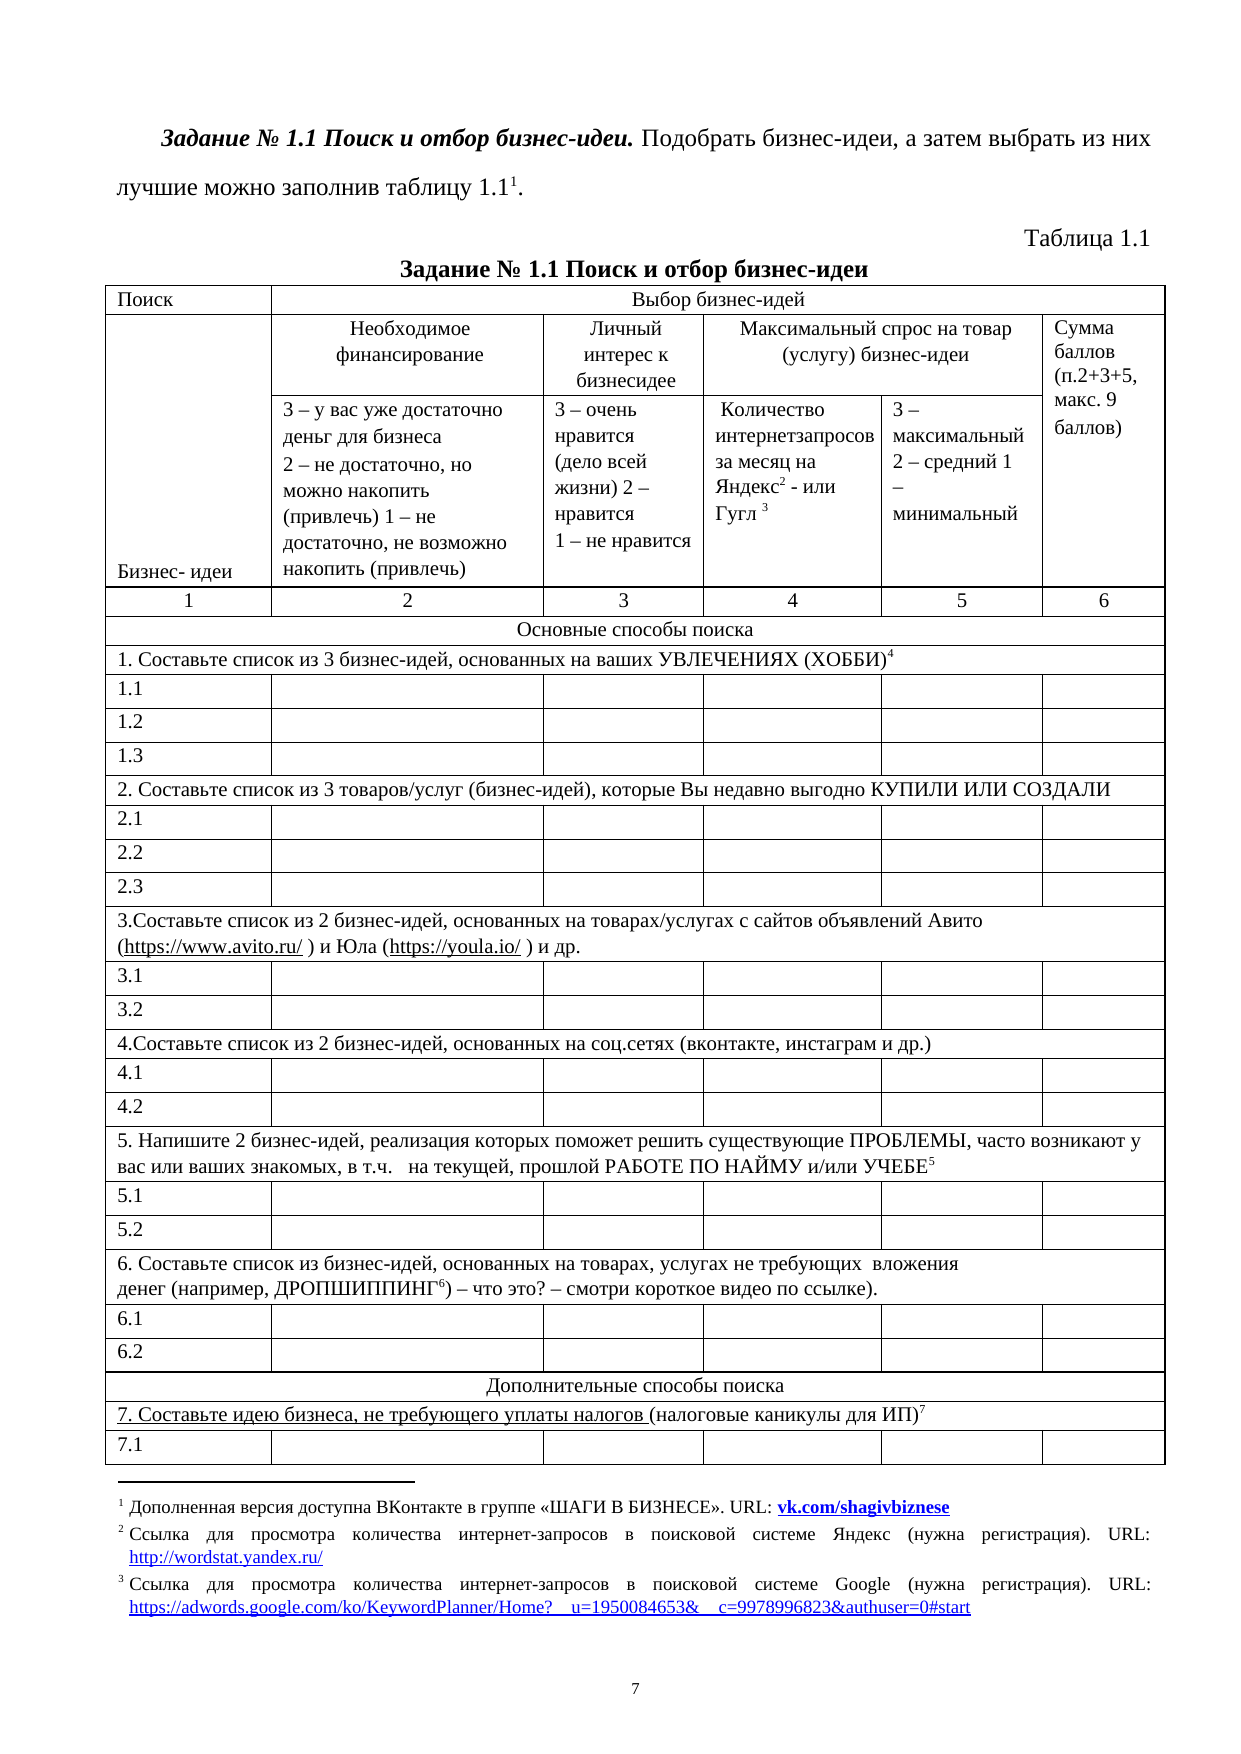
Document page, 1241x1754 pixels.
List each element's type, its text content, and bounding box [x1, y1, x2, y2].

table_cell [882, 996, 1042, 1029]
table_cell 6.2 [106, 1339, 271, 1371]
table_cell Сумма баллов (п.2+3+5, макс. 9 баллов) [1043, 315, 1164, 586]
table_cell [272, 962, 543, 995]
table_cell 4.Составьте список из 2 бизнес-идей, основанных на соц.сетях (вконтакте, инстаграм и др.) [106, 1030, 1164, 1058]
table_cell [882, 1431, 1042, 1464]
text Задание № 1.1 Поиск и отбор бизнес-идеи. Подобрать бизнес-идеи, а затем выбрать из них лучшие можно заполнив таблицу 1.11. [116, 123, 1152, 201]
table_cell [544, 675, 703, 708]
table_cell [544, 743, 703, 775]
table_cell 7. Составьте идею бизнеса, не требующего уплаты налогов (налоговые каникулы для ИП)7 [106, 1402, 1164, 1430]
table_cell Основные способы поиска [106, 617, 1164, 645]
table_cell [882, 1339, 1042, 1371]
table_cell [544, 1059, 703, 1092]
table_cell 6. Составьте список из бизнес-идей, основанных на товарах, услугах не требующих вложения денег (например, ДРОПШИППИНГ6) – что это? – смотри короткое видео по ссылке). [106, 1250, 1164, 1304]
table_cell 3.2 [106, 996, 271, 1029]
table_cell Максимальный спрос на товар (услугу) бизнес-идеи [704, 315, 1042, 395]
table_cell [704, 1431, 881, 1464]
table_cell [272, 743, 543, 775]
table_cell [882, 840, 1042, 872]
table_cell 3 [544, 588, 703, 616]
table_cell [272, 1059, 543, 1092]
table_cell [544, 709, 703, 742]
table_cell [1043, 996, 1164, 1029]
table_cell Дополнительные способы поиска [106, 1373, 1164, 1401]
table_cell [704, 1216, 881, 1249]
table_cell 6 [1043, 588, 1164, 616]
table_cell [272, 840, 543, 872]
table_cell 4.1 [106, 1059, 271, 1092]
list Дополненная версия доступна ВКонтакте в группе «ШАГИ В БИЗНЕСЕ». URL: vk.com/shagivbiznese [118, 1496, 1152, 1518]
table_cell [544, 962, 703, 995]
table_cell [272, 1216, 543, 1249]
table_cell [272, 1305, 543, 1338]
table_cell 5. Напишите 2 бизнес-идей, реализация которых поможет решить существующие ПРОБЛЕМЫ, часто возникают у вас или ваших знакомых, в т.ч. на текущей, прошлой РАБОТЕ ПО НАЙМУ и/или УЧЕБЕ5 [106, 1127, 1164, 1181]
table_cell [704, 873, 881, 906]
table_header Поиск [106, 286, 271, 314]
table_cell [544, 1182, 703, 1215]
table_cell [1043, 1059, 1164, 1092]
table_cell [544, 1339, 703, 1371]
table_cell [1043, 1216, 1164, 1249]
table_cell [882, 962, 1042, 995]
table_cell 3 – у вас уже достаточно деньг для бизнеса 2 – не достаточно, но можно накопить (привлечь) 1 – не достаточно, не возможно накопить (привлечь) [272, 396, 543, 586]
table_cell [272, 1339, 543, 1371]
table_cell 1.2 [106, 709, 271, 742]
table_cell [882, 743, 1042, 775]
table_cell 2.2 [106, 840, 271, 872]
table_cell Количество интернетзапросов за месяц на Яндекс2 - или Гугл 3 [704, 396, 881, 586]
table_cell [1043, 709, 1164, 742]
table_cell [1043, 1182, 1164, 1215]
table_cell 2.1 [106, 806, 271, 838]
table_cell 5.1 [106, 1182, 271, 1215]
table_cell 4.2 [106, 1093, 271, 1126]
table_cell [272, 1431, 543, 1464]
table_cell [272, 1093, 543, 1126]
table_cell [1043, 962, 1164, 995]
table_cell Необходимое финансирование [272, 315, 543, 395]
table_cell [704, 840, 881, 872]
table_cell 4 [704, 588, 881, 616]
table_cell [544, 1305, 703, 1338]
table_cell 7.1 [106, 1431, 271, 1464]
table_cell [882, 873, 1042, 906]
table_cell [882, 709, 1042, 742]
table_cell Личный интерес к бизнесидее [544, 315, 703, 395]
text Таблица 1.1 Задание № 1.1 Поиск и отбор бизнес-идеи [399, 223, 1152, 282]
table_cell [704, 743, 881, 775]
table_cell [704, 962, 881, 995]
table_cell 1.1 [106, 675, 271, 708]
table_cell 6.1 [106, 1305, 271, 1338]
table_cell [544, 1431, 703, 1464]
table_cell Бизнес- идеи [106, 315, 271, 586]
table_cell 3.Составьте список из 2 бизнес-идей, основанных на товарах/услугах с сайтов объявлений Авито (https://www.avito.ru/ ) и Юла (https://youla.io/ ) и др. [106, 907, 1164, 961]
table_cell [272, 873, 543, 906]
table_cell [704, 1339, 881, 1371]
table_cell 3 – максимальный 2 – средний 1 – минимальный [882, 396, 1042, 586]
table_cell [272, 806, 543, 838]
table_cell [882, 1059, 1042, 1092]
table_cell [272, 996, 543, 1029]
table_cell 2 [272, 588, 543, 616]
table_cell 1.3 [106, 743, 271, 775]
table_cell [1043, 1339, 1164, 1371]
table_cell [704, 709, 881, 742]
table_cell [704, 1059, 881, 1092]
table_cell [704, 675, 881, 708]
list Ссылка для просмотра количества интернет-запросов в поисковой системе Яндекс (нужна регистрация). URL: http://wordstat.yandex.ru/ [118, 1523, 1152, 1567]
table_cell [272, 709, 543, 742]
table_cell [704, 1182, 881, 1215]
list Ссылка для просмотра количества интернет-запросов в поисковой системе Google (нужна регистрация). URL: https://adwords.google.com/ko/KeywordPlanner/Home?__u=1950084653&__c=9978996823&authuser=0#start [118, 1572, 1152, 1617]
table_cell [1043, 1431, 1164, 1464]
table_cell [1043, 1093, 1164, 1126]
table_cell 3.1 [106, 962, 271, 995]
table_cell [272, 675, 543, 708]
table_cell [544, 1093, 703, 1126]
table_cell [1043, 873, 1164, 906]
table_cell [544, 873, 703, 906]
table_cell [1043, 743, 1164, 775]
table_cell [882, 1216, 1042, 1249]
table_cell [1043, 1305, 1164, 1338]
table_cell [882, 1182, 1042, 1215]
table_cell 1 [106, 588, 271, 616]
table_cell [704, 996, 881, 1029]
table_cell 1. Составьте список из 3 бизнес-идей, основанных на ваших УВЛЕЧЕНИЯХ (ХОББИ)4 [106, 646, 1164, 674]
table_cell [544, 840, 703, 872]
table_cell [704, 1305, 881, 1338]
table_cell [882, 806, 1042, 838]
table_cell [272, 1182, 543, 1215]
table_cell [882, 1305, 1042, 1338]
table_cell [704, 806, 881, 838]
table_cell [1043, 806, 1164, 838]
table_cell [704, 1093, 881, 1126]
table_cell [1043, 675, 1164, 708]
table_cell [544, 806, 703, 838]
table_cell [882, 675, 1042, 708]
table_cell [882, 1093, 1042, 1126]
table_cell [544, 996, 703, 1029]
table_cell 2.3 [106, 873, 271, 906]
table_cell 5 [882, 588, 1042, 616]
table_cell 2. Составьте список из 3 товаров/услуг (бизнес-идей), которые Вы недавно выгодно КУПИЛИ ИЛИ СОЗДАЛИ [106, 776, 1164, 804]
table_cell 5.2 [106, 1216, 271, 1249]
table_cell [544, 1216, 703, 1249]
table_cell [1043, 840, 1164, 872]
table_header Выбор бизнес-идей [272, 286, 1164, 314]
table_cell 3 – очень нравится (дело всей жизни) 2 – нравится 1 – не нравится [544, 396, 703, 586]
